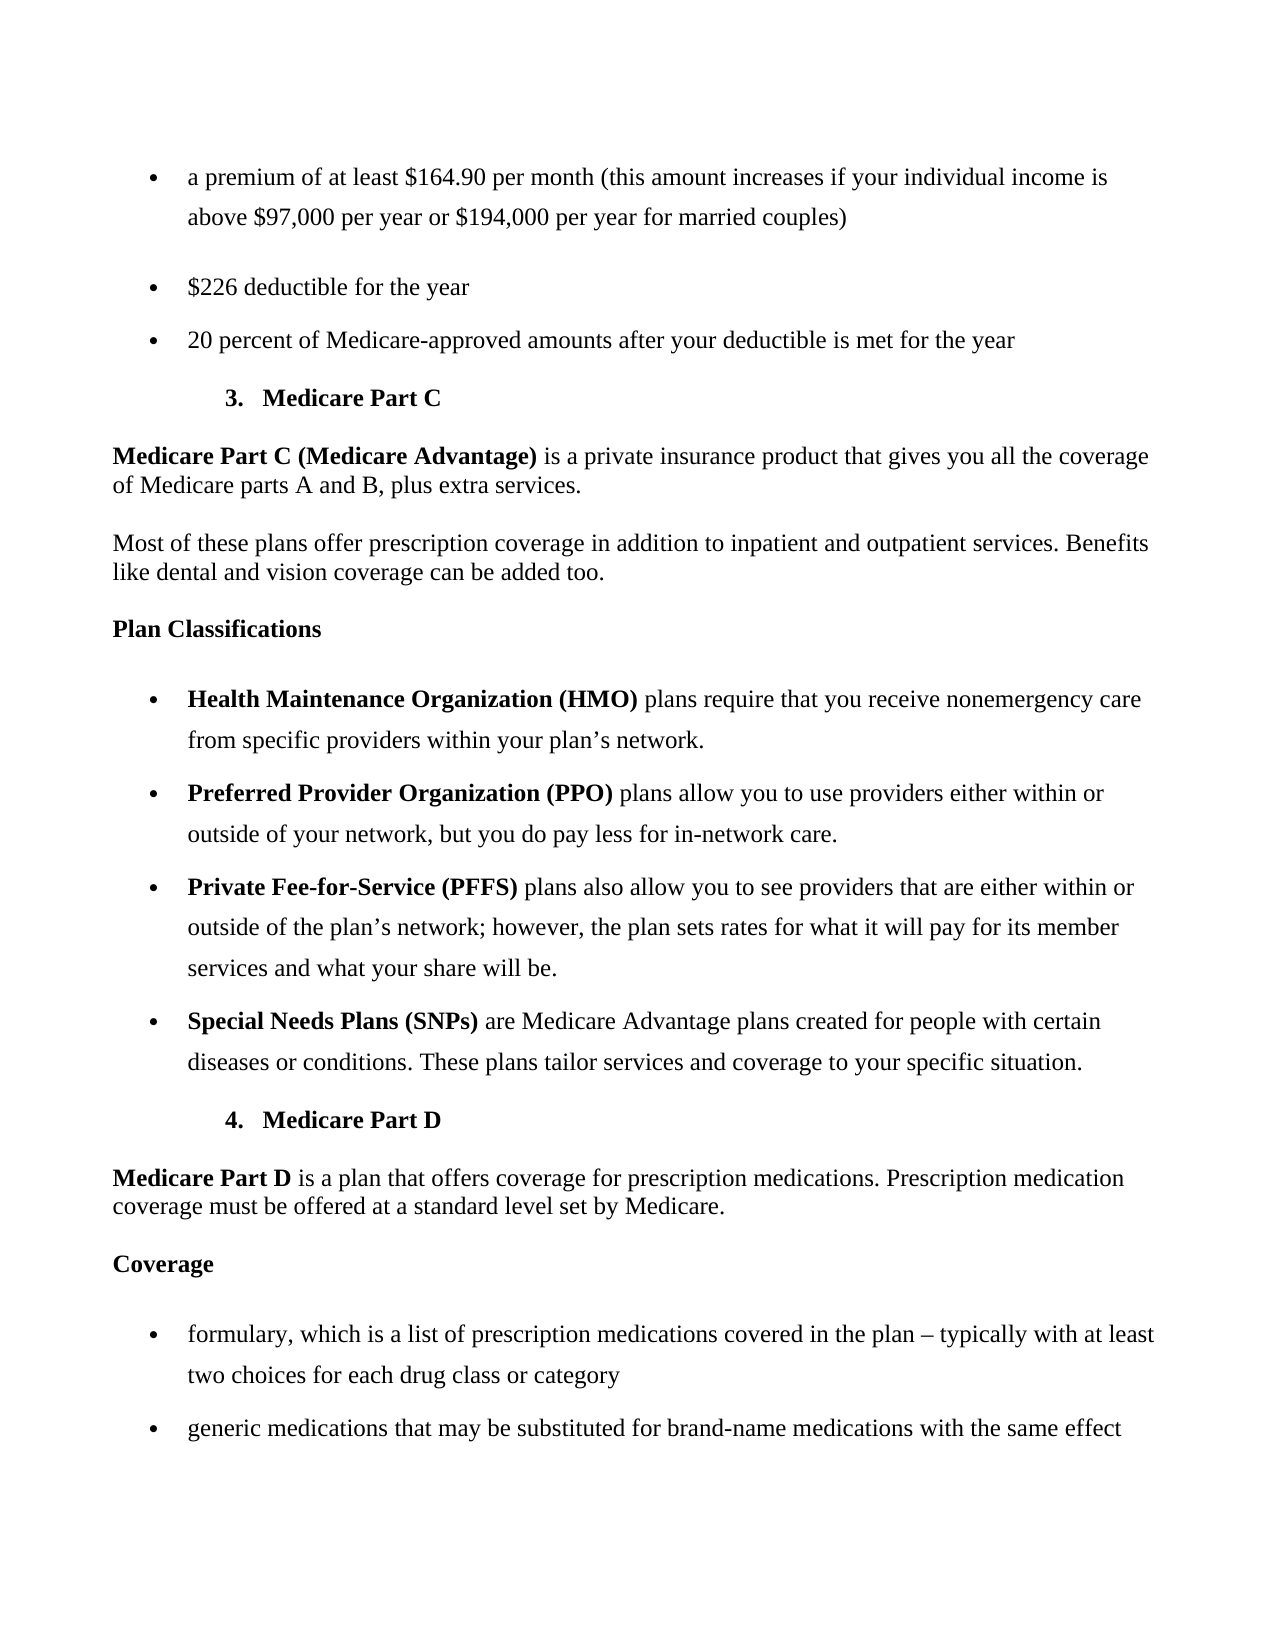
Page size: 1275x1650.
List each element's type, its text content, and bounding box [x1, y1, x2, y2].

text Medicare Part D is a plan that offers coverage for prescription medications. Prescription medication coverage must be offered at a standard level set by Medicare. [112, 1163, 1162, 1220]
text Most of these plans offer prescription coverage in addition to inpatient and outpatient services. Benefits like dental and vision coverage can be added too. [112, 528, 1162, 585]
text Plan Classifications [112, 614, 1162, 643]
list Special Needs Plans (SNPs) are Medicare Advantage plans created for people with certain diseases or conditions. These plans tailor services and coverage to your specific situation. [150, 994, 1162, 1076]
list $226 deductible for the year [150, 260, 1162, 301]
list Medicare Part D [225, 1105, 1162, 1133]
list 20 percent of Medicare-approved amounts after your deductible is met for the year [150, 313, 1162, 354]
list Preferred Provider Organization (PPO) plans allow you to use providers either within or outside of your network, but you do pay less for in-network care. [150, 766, 1162, 847]
list generic medications that may be substituted for brand-name medications with the same effect [150, 1401, 1162, 1442]
text Coverage [112, 1249, 1162, 1278]
list a premium of at least $164.90 per month (this amount increases if your individual income is above $97,000 per year or $194,000 per year for married couples) [150, 150, 1162, 231]
text Medicare Part C (Medicare Advantage) is a private insurance product that gives you all the coverage of Medicare parts A and B, plus extra services. [112, 441, 1162, 499]
list Health Maintenance Organization (HMO) plans require that you receive nonemergency care from specific providers within your plan’s network. [150, 672, 1162, 754]
list formulary, which is a list of prescription medications covered in the plan – typically with at least two choices for each drug class or category [150, 1307, 1162, 1388]
list Private Fee-for-Service (PFFS) plans also allow you to see providers that are either within or outside of the plan’s network; however, the plan sets rates for what it will pay for its member services and what your share will be. [150, 860, 1162, 982]
list Medicare Part C [225, 383, 1162, 412]
